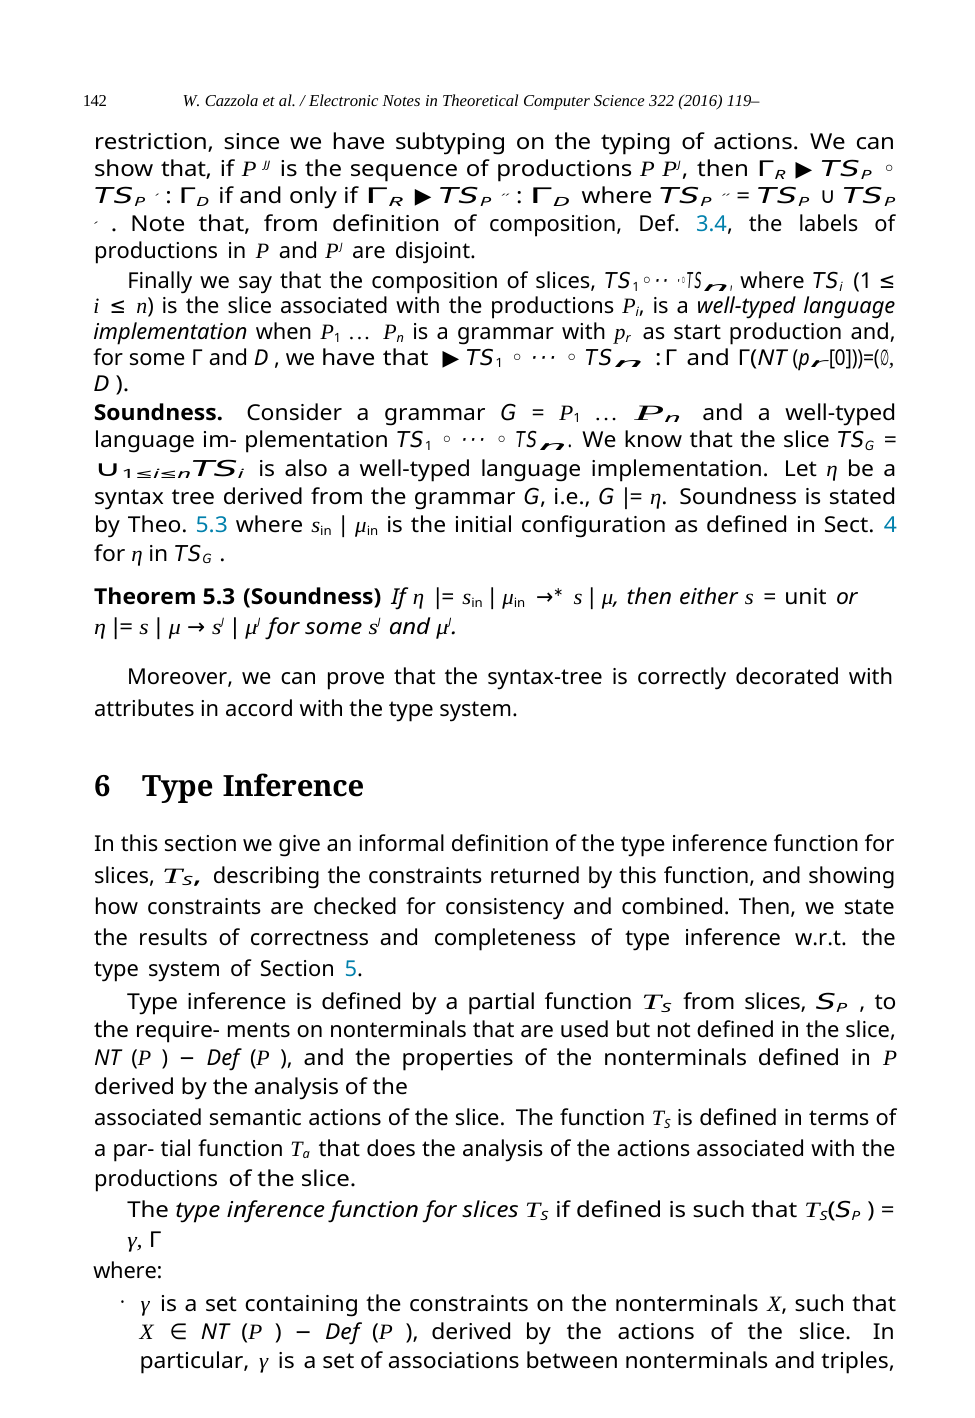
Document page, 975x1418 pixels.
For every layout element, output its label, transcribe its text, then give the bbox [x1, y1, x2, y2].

text associated semantic actions of the slice. The function TS is defined in terms of a par- tial function Ta that does the analysis of the actions associated with the productions of the slice. [94, 1102, 897, 1193]
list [120, 1289, 896, 1374]
text Theorem 5.3 (Soundness) If η |= sin | μin →∗ s | μ, then either s = unit or [94, 581, 908, 611]
subtitle Type Inference [94, 765, 908, 805]
text η |= s | μ → sj | μj for some sj and μj. [94, 611, 908, 640]
text Moreover, we can prove that the syntax-tree is correctly decorated with attributes in accord with the type system. [94, 661, 893, 723]
text The type inference function for slices TS if defined is such that TS(SP ) = γ, Γ [127, 1194, 908, 1253]
text In this section we give an informal definition of the type inference function for slices, TS, describing the constraints returned by this function, and showing how constraints are checked for consistency and combined. Then, we state the results of correctness and completeness of type inference w.r.t. the type system of Section 5. [94, 828, 896, 983]
text Type inference is defined by a partial function TS from slices, SP , to the require- ments on nonterminals that are used but not defined in the slice, NT (P ) − Def (P ), and the properties of the nonterminals defined in P derived by the analysis of the [94, 987, 897, 1100]
text Finally we say that the composition of slices, TS1◦·· ·◦TSn, where TSi (1 ≤ i ≤ n) is the slice associated with the productions Pi, is a well-typed language implementation when P1 ... Pn is a grammar with pr as start production and, for some Γ and D , we have that ▶ TS1 ◦ ··· ◦ TSn :Γ and Γ(NT (pr[0]))=(∅, D ). [93, 268, 896, 397]
text where: [93, 1255, 908, 1284]
text Soundness. Consider a grammar G = P1 ... Pn and a well-typed language im- plementation TS1 ◦ ··· ◦ TSn. We know that the slice TSG = ∪1≤i≤nTSi is also a well-typed language implementation. Let η be a syntax tree derived from the grammar G, i.e., G |= η. Soundness is stated by Theo. 5.3 where sin | μin is the initial configuration as defined in Sect. 4 for η in TSG . [94, 397, 897, 567]
text restriction, since we have subtyping on the typing of actions. We can show that, if P jj is the sequence of productions P Pj, then ΓR ▶ TSP ◦ TSP ′ : ΓD if and only if ΓR ▶ TSP ′′ : ΓD where TSP ′′ = TSP ∪ TSP ′ . Note that, from definition of composition, Def. 3.4, the labels of productions in P and Pj are disjoint. [94, 128, 896, 265]
